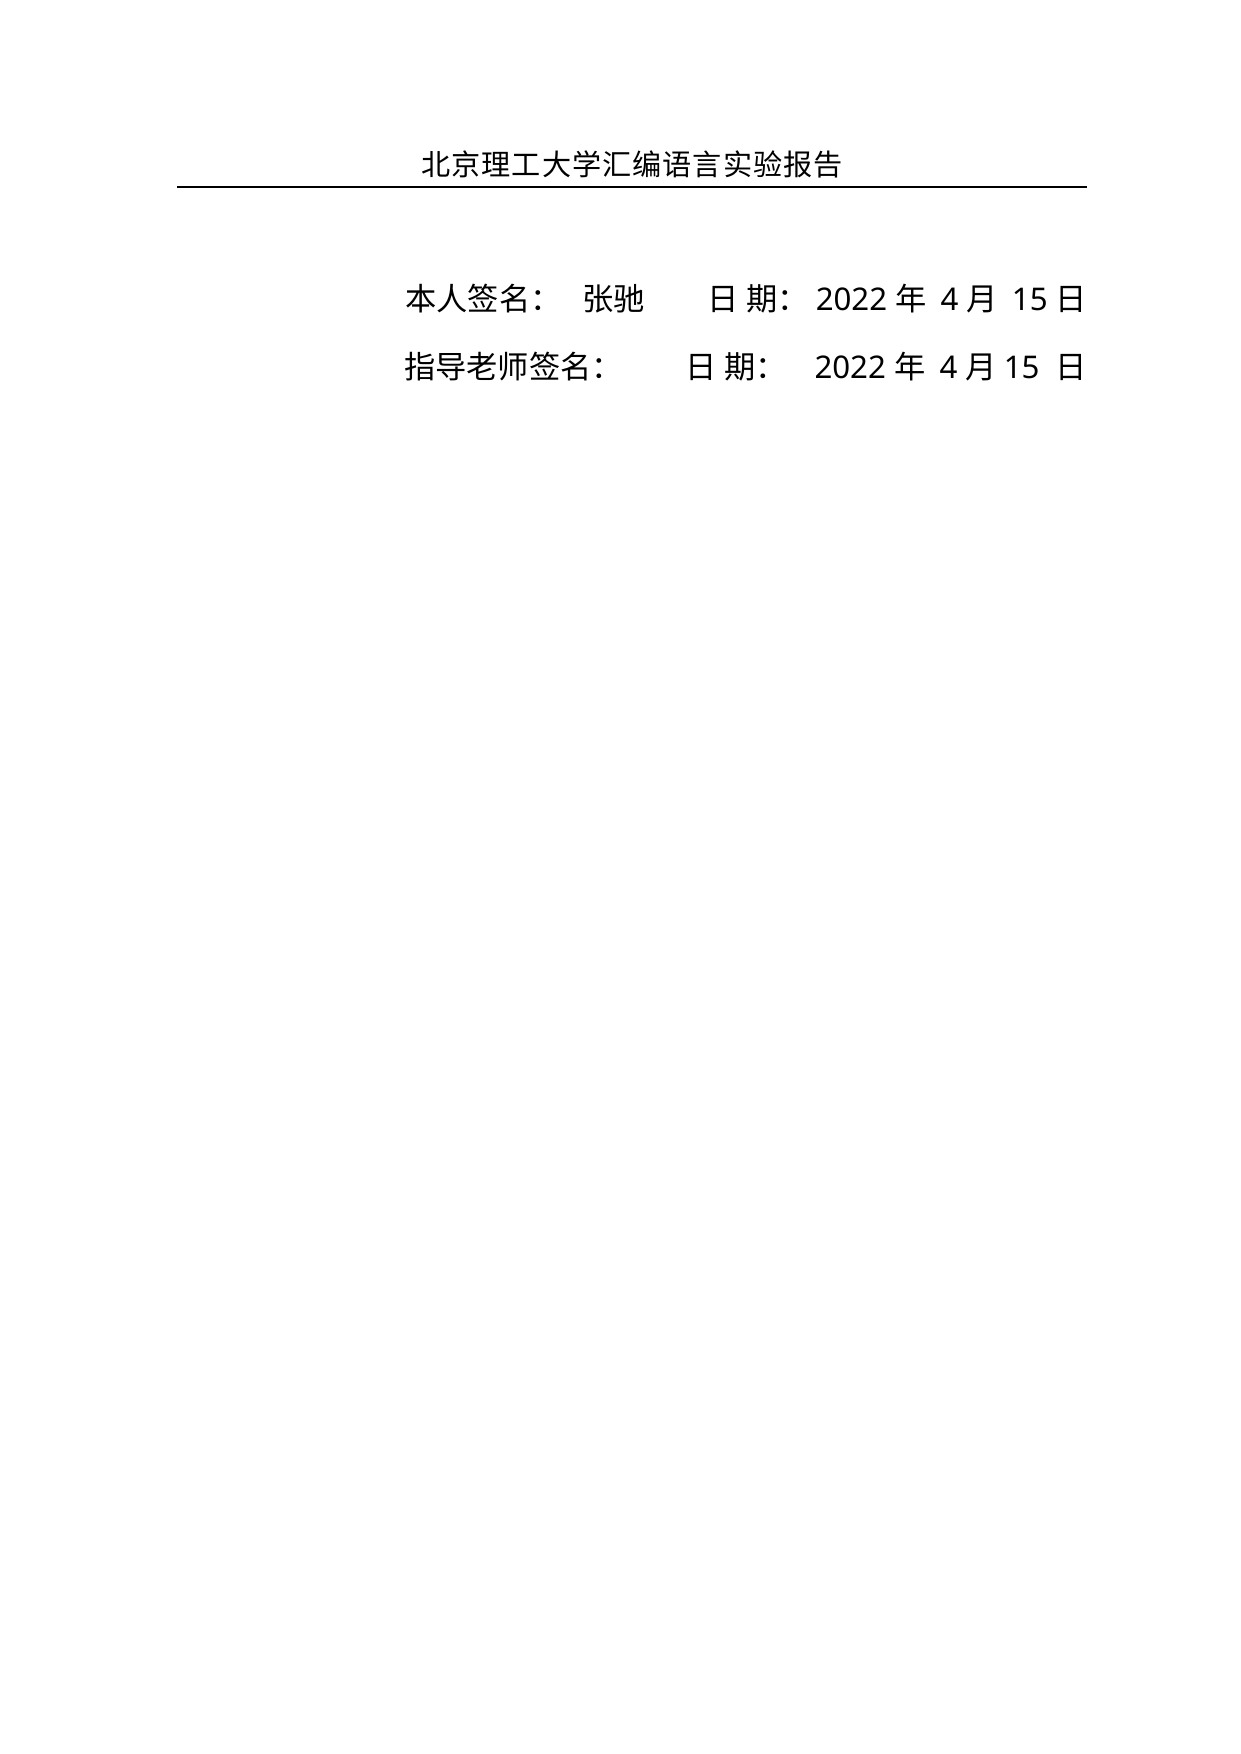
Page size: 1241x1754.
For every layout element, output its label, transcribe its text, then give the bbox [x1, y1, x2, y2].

text 本人签名： 张驰 日 期： 2022 年 4 月 15 日 [177, 274, 1087, 320]
text 指导老师签名： 日 期： 2022 年 4 月 15 日 [177, 342, 1087, 388]
